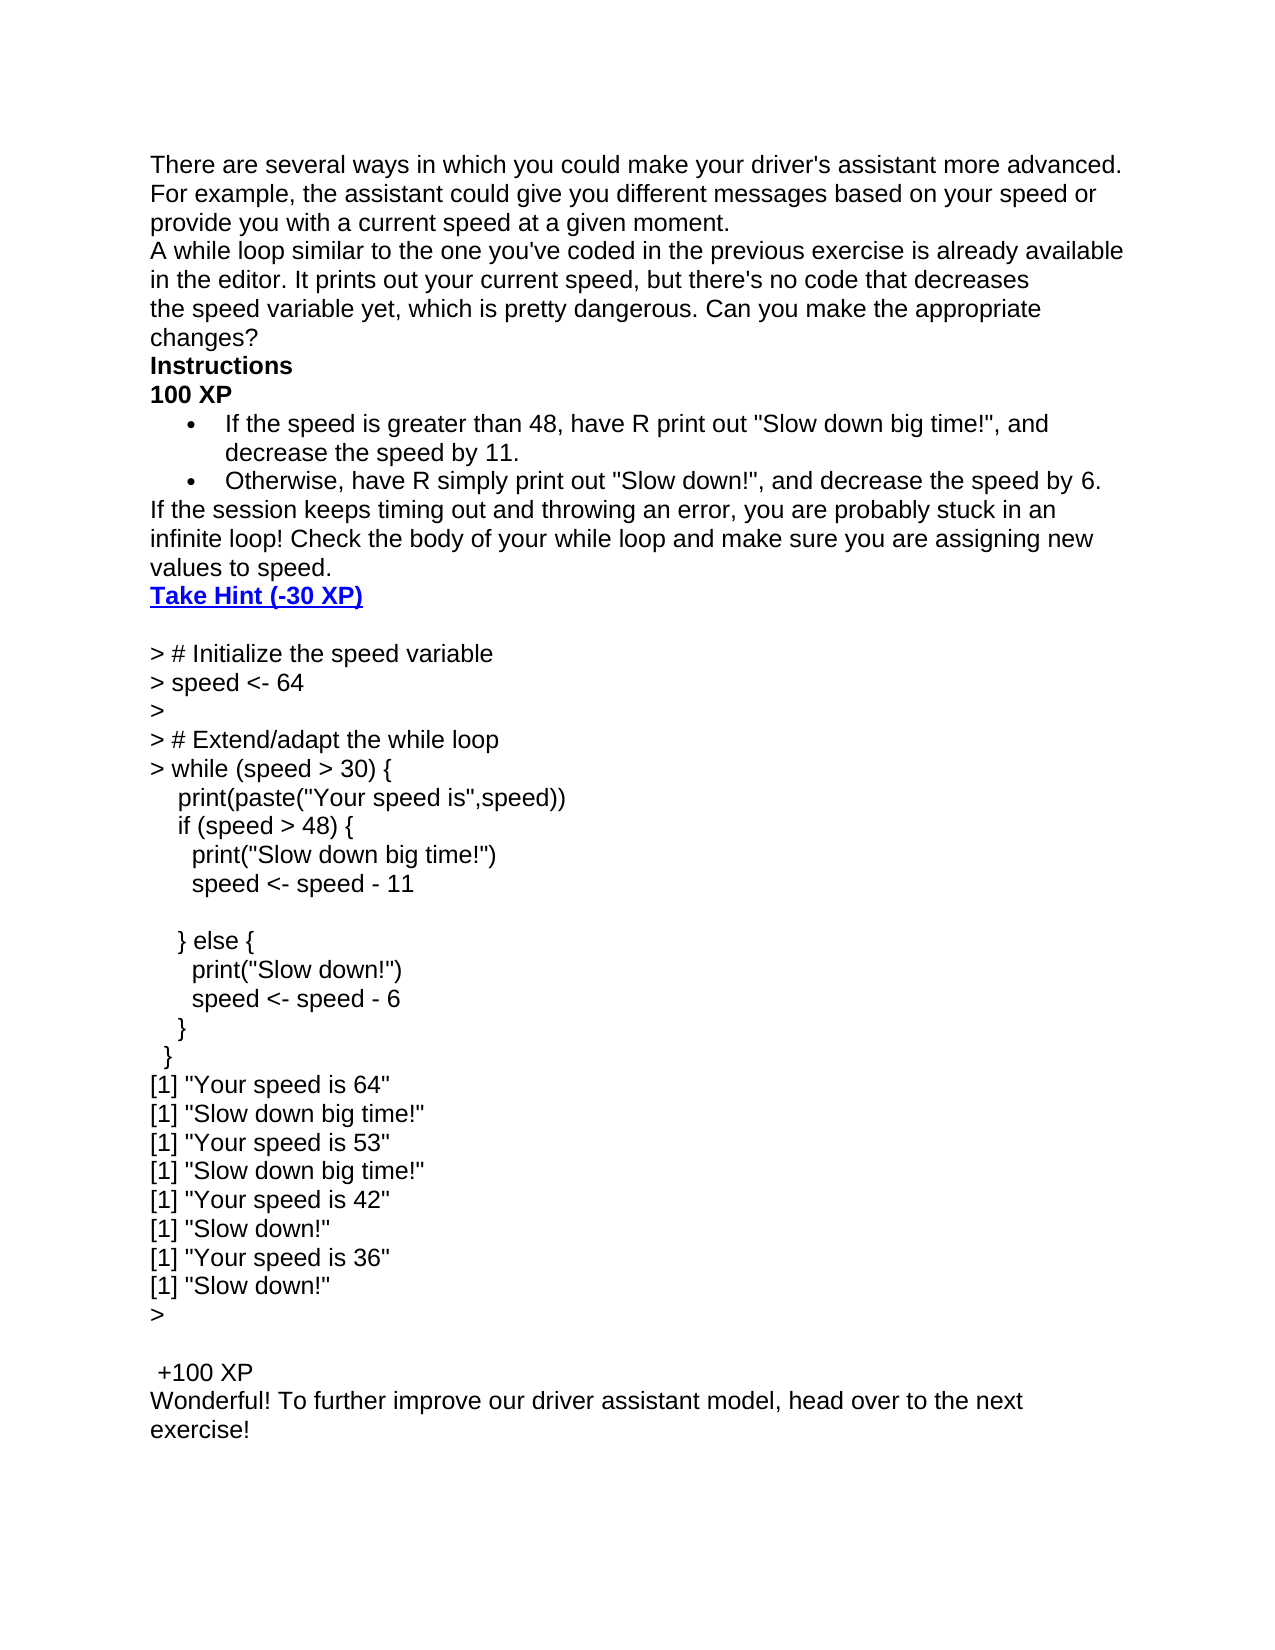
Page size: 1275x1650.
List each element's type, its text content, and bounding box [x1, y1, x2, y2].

text If the session keeps timing out and throwing an error, you are probably stuck in an infinite loop! Check the body of your while loop and make sure you are assigning new values to speed. [150, 495, 1125, 581]
text speed <- speed - 6 [150, 984, 1125, 1012]
text Take Hint (-30 XP) [150, 581, 1125, 610]
text } else { [150, 926, 1125, 955]
text +100 XP [150, 1357, 1125, 1386]
text > while (speed > 30) { [150, 754, 1125, 782]
text print("Slow down!") [150, 955, 1125, 984]
text if (speed > 48) { [150, 811, 1125, 840]
text [1] "Your speed is 53" [150, 1127, 1125, 1156]
text } [150, 1012, 1125, 1041]
text [1] "Slow down!" [150, 1214, 1125, 1242]
list Otherwise, have R simply print out "Slow down!", and decrease the speed by 6. [187, 466, 1125, 495]
text > # Initialize the speed variable [150, 639, 1125, 667]
text [1] "Slow down big time!" [150, 1099, 1125, 1127]
text speed <- speed - 11 [150, 869, 1125, 897]
text > speed <- 64 [150, 667, 1125, 696]
text print(paste("Your speed is",speed)) [150, 782, 1125, 811]
text [1] "Your speed is 64" [150, 1070, 1125, 1099]
text > [150, 696, 1125, 725]
text > [150, 1300, 1125, 1329]
text > # Extend/adapt the while loop [150, 725, 1125, 754]
list If the speed is greater than 48, have R print out "Slow down big time!", and decrease the speed by 11. [187, 409, 1125, 466]
text 100 XP [150, 380, 1125, 409]
text [1] "Slow down!" [150, 1271, 1125, 1300]
text [1] "Your speed is 42" [150, 1185, 1125, 1214]
text Wonderful! To further improve our driver assistant model, head over to the next exercise! [150, 1386, 1125, 1444]
text } [150, 1041, 1125, 1070]
text Instructions [150, 351, 1125, 380]
text print("Slow down big time!") [150, 840, 1125, 869]
text A while loop similar to the one you've coded in the previous exercise is already available in the editor. It prints out your current speed, but there's no code that decreases the speed variable yet, which is pretty dangerous. Can you make the appropriate changes? [150, 236, 1125, 351]
text [1] "Slow down big time!" [150, 1156, 1125, 1185]
text [1] "Your speed is 36" [150, 1242, 1125, 1271]
text There are several ways in which you could make your driver's assistant more advanced. For example, the assistant could give you different messages based on your speed or provide you with a current speed at a given moment. [150, 150, 1125, 236]
